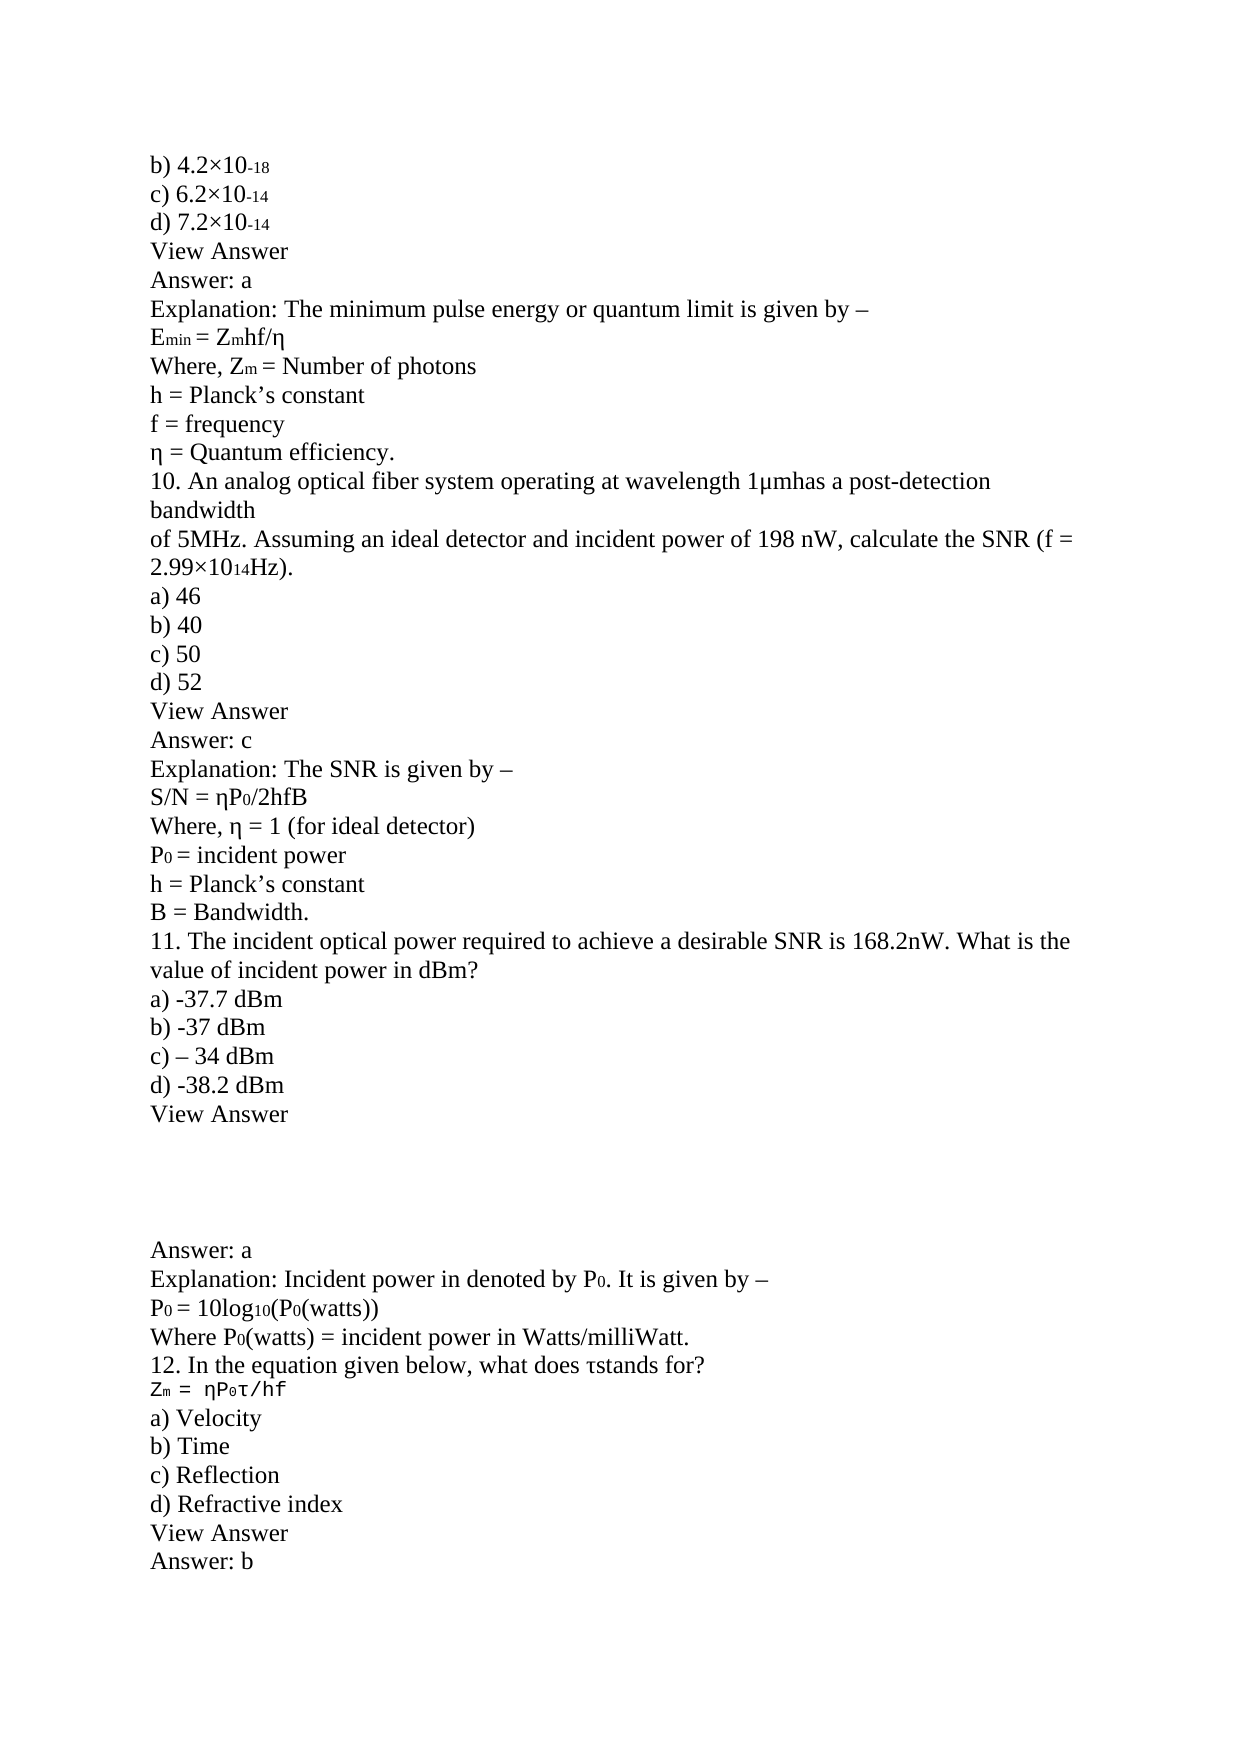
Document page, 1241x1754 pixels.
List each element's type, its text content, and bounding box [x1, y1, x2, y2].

text B = Bandwidth. [150, 897, 1090, 926]
text Where P0(watts) = incident power in Watts/milliWatt. [150, 1322, 1090, 1350]
text S/N = ηP0/2hfB [150, 782, 1090, 811]
text Answer: a [150, 1235, 1090, 1264]
text 2.99×1014Hz). [150, 552, 1090, 581]
text b) Time [150, 1431, 1090, 1460]
text h = Planck’s constant [150, 869, 1090, 897]
text P0 = 10log10(P0(watts)) [150, 1293, 1090, 1322]
text c) 6.2×10-14 [150, 179, 1090, 207]
text Where, η = 1 (for ideal detector) [150, 811, 1090, 840]
text 12. In the equation given below, what does τstands for? [150, 1350, 1090, 1379]
text a) 46 [150, 581, 1090, 610]
text Answer: b [150, 1546, 1090, 1575]
text d) 7.2×10-14 [150, 207, 1090, 236]
text View Answer [150, 1518, 1090, 1546]
text d) 52 [150, 667, 1090, 696]
text Where, Zm = Number of photons [150, 351, 1090, 380]
text View Answer [150, 1099, 1090, 1127]
text a) -37.7 dBm [150, 984, 1090, 1012]
text η = Quantum efficiency. [150, 437, 1090, 466]
text f = frequency [150, 409, 1090, 437]
text c) Reflection [150, 1460, 1090, 1489]
text 11. The incident optical power required to achieve a desirable SNR is 168.2nW. What is the [150, 926, 1090, 955]
text Answer: c [150, 725, 1090, 754]
text b) -37 dBm [150, 1012, 1090, 1041]
text a) Velocity [150, 1403, 1090, 1431]
text Explanation: The minimum pulse energy or quantum limit is given by – [150, 294, 1090, 322]
text View Answer [150, 696, 1090, 725]
text b) 40 [150, 610, 1090, 639]
text P0 = incident power [150, 840, 1090, 869]
text Answer: a [150, 265, 1090, 294]
text h = Planck’s constant [150, 380, 1090, 409]
text Explanation: Incident power in denoted by P0. It is given by – [150, 1264, 1090, 1293]
text value of incident power in dBm? [150, 955, 1090, 984]
text of 5MHz. Assuming an ideal detector and incident power of 198 nW, calculate the SNR (f = [150, 524, 1090, 552]
text Explanation: The SNR is given by – [150, 754, 1090, 782]
text d) -38.2 dBm [150, 1070, 1090, 1099]
text d) Refractive index [150, 1489, 1090, 1518]
text c) 50 [150, 639, 1090, 667]
text Zm = ηP0τ/hf [150, 1379, 1090, 1403]
text View Answer [150, 236, 1090, 265]
text c) – 34 dBm [150, 1041, 1090, 1070]
text Emin = Zmhf/η [150, 322, 1090, 351]
text 10. An analog optical fiber system operating at wavelength 1μmhas a post-detection bandwidth [150, 466, 1090, 524]
text b) 4.2×10-18 [150, 150, 1090, 179]
